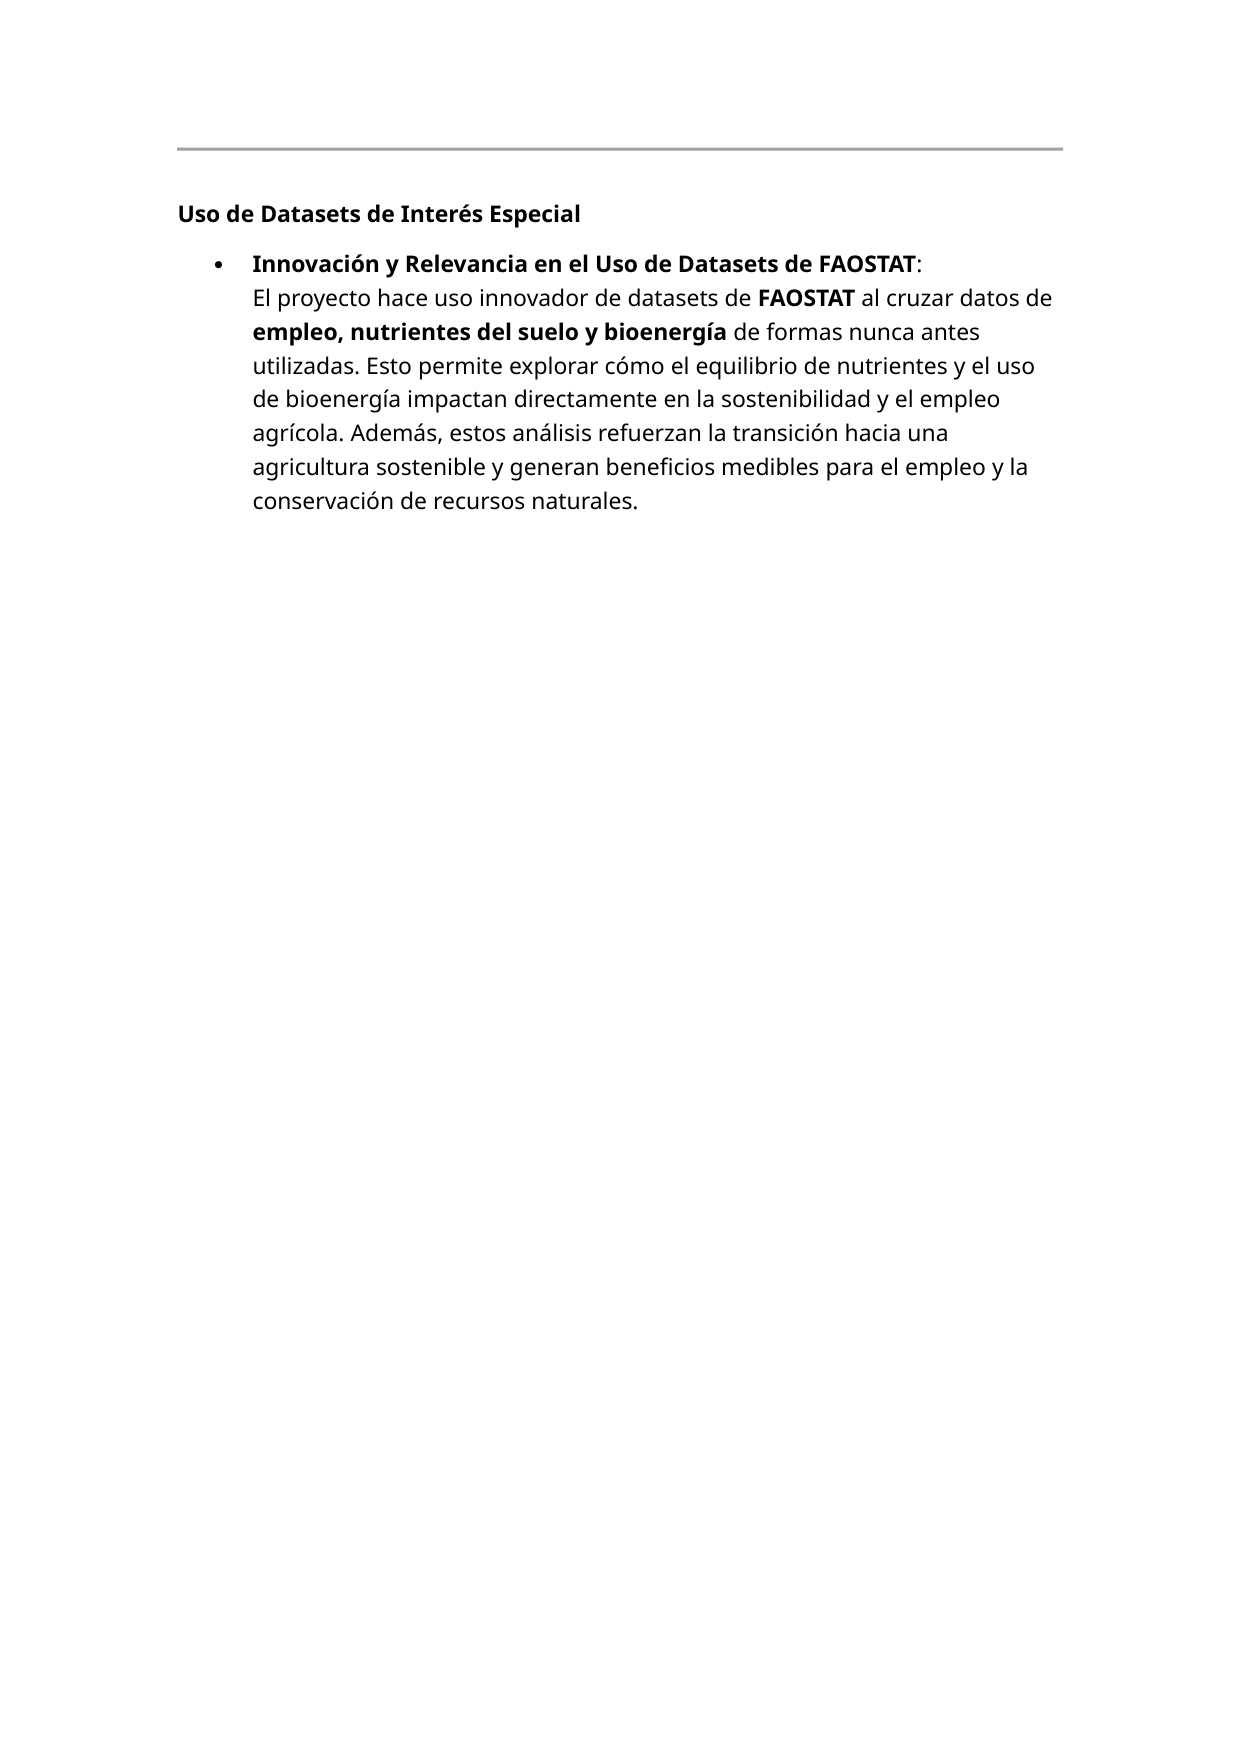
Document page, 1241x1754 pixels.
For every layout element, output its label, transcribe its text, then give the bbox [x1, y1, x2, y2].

text Uso de Datasets de Interés Especial [177, 198, 1063, 229]
list Innovación y Relevancia en el Uso de Datasets de FAOSTAT: El proyecto hace uso innovador de datasets de FAOSTAT al cruzar datos de empleo, nutrientes del suelo y bioenergía de formas nunca antes utilizadas. Esto permite explorar cómo el equilibrio de nutrientes y el uso de bioenergía impactan directamente en la sostenibilidad y el empleo agrícola. Además, estos análisis refuerzan la transición hacia una agricultura sostenible y generan beneficios medibles para el empleo y la conservación de recursos naturales. [215, 248, 1063, 516]
